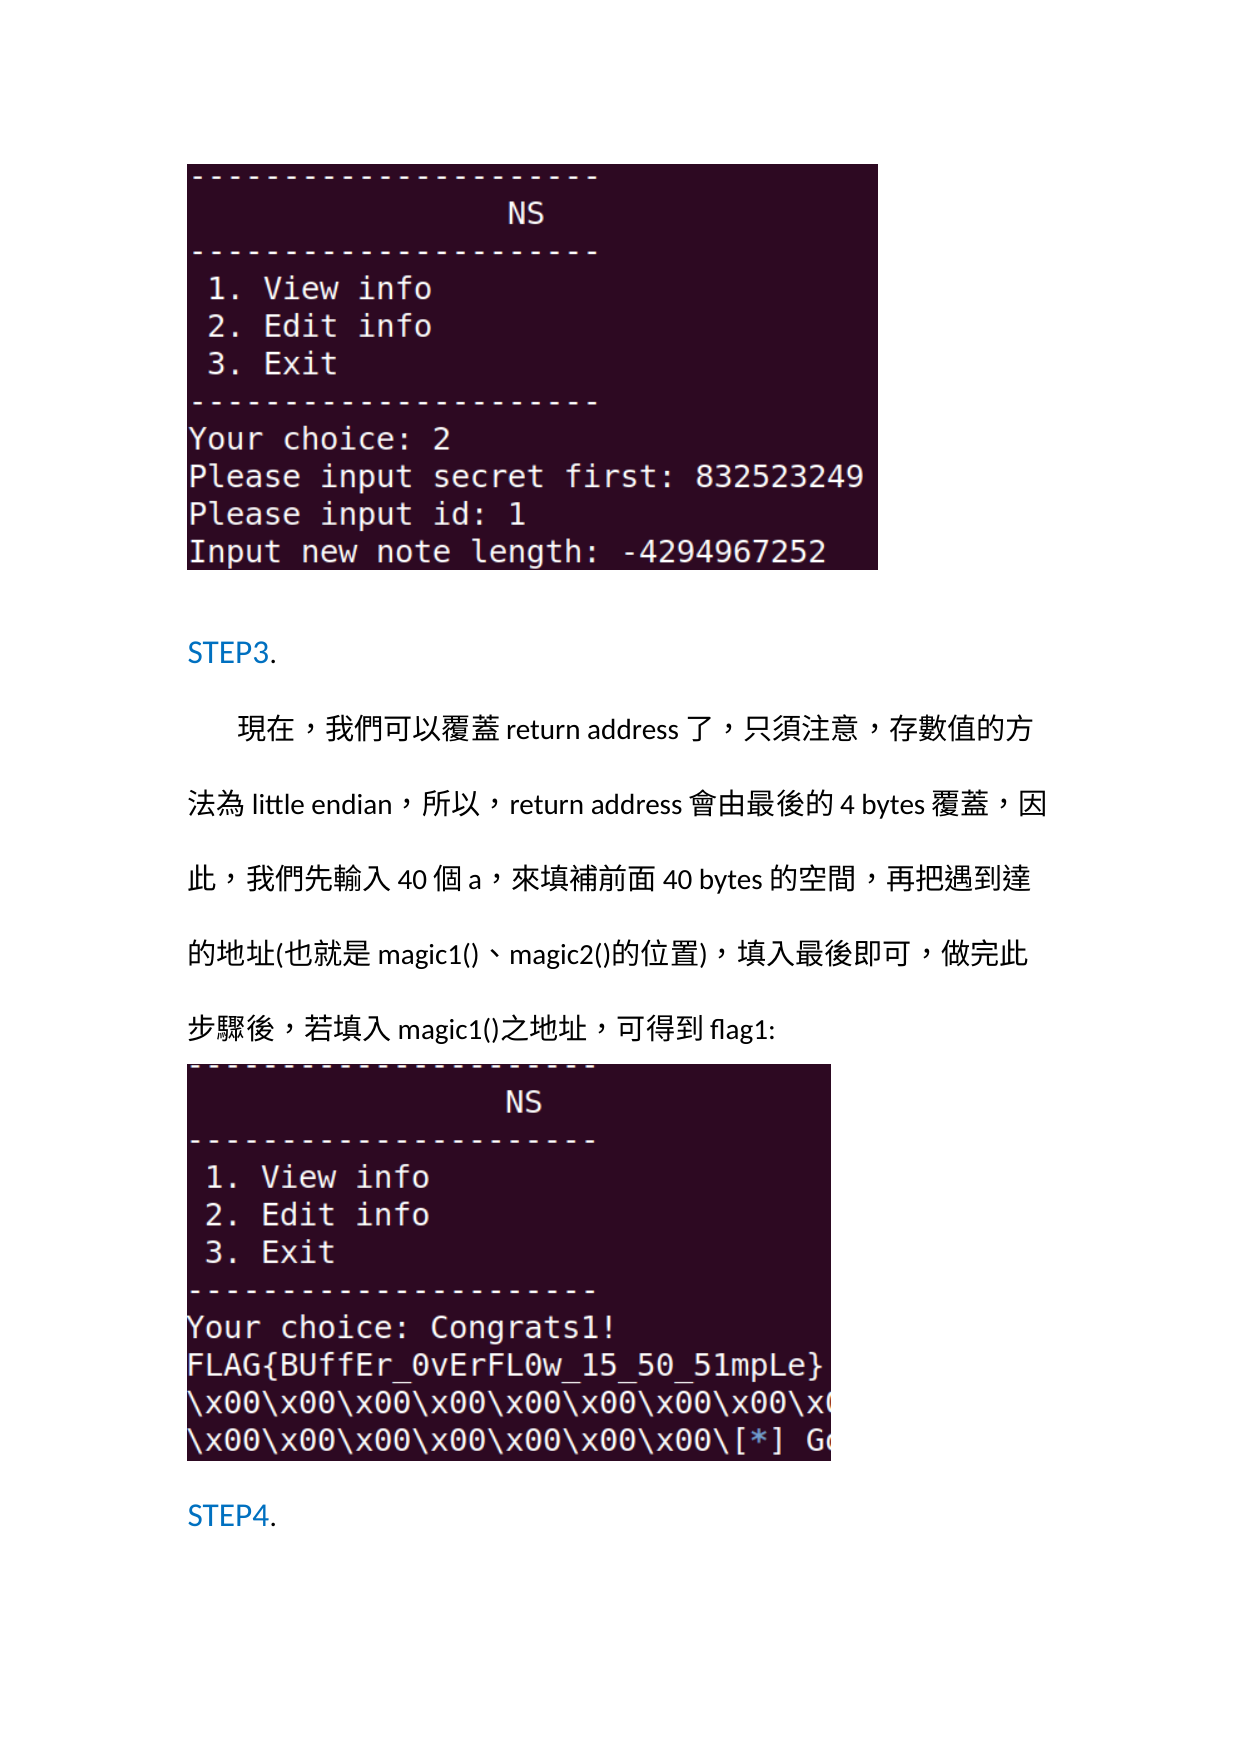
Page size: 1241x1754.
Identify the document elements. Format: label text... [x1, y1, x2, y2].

text STEP4. [187, 1477, 1053, 1552]
text 現在，我們可以覆蓋return address了，只須注意，存數值的方法為little endian，所以，return address會由最後的4 bytes覆蓋，因此，我們先輸入40個a，來填補前面40 bytes 的空間，再把遇到達的地址(也就是magic1()、magic2()的位置)，填入最後即可，做完此步驟後，若填入magic1()之地址，可得到flag1: [187, 689, 1053, 1064]
picture [187, 164, 878, 570]
text STEP3. [187, 614, 1053, 689]
picture [187, 1064, 831, 1461]
